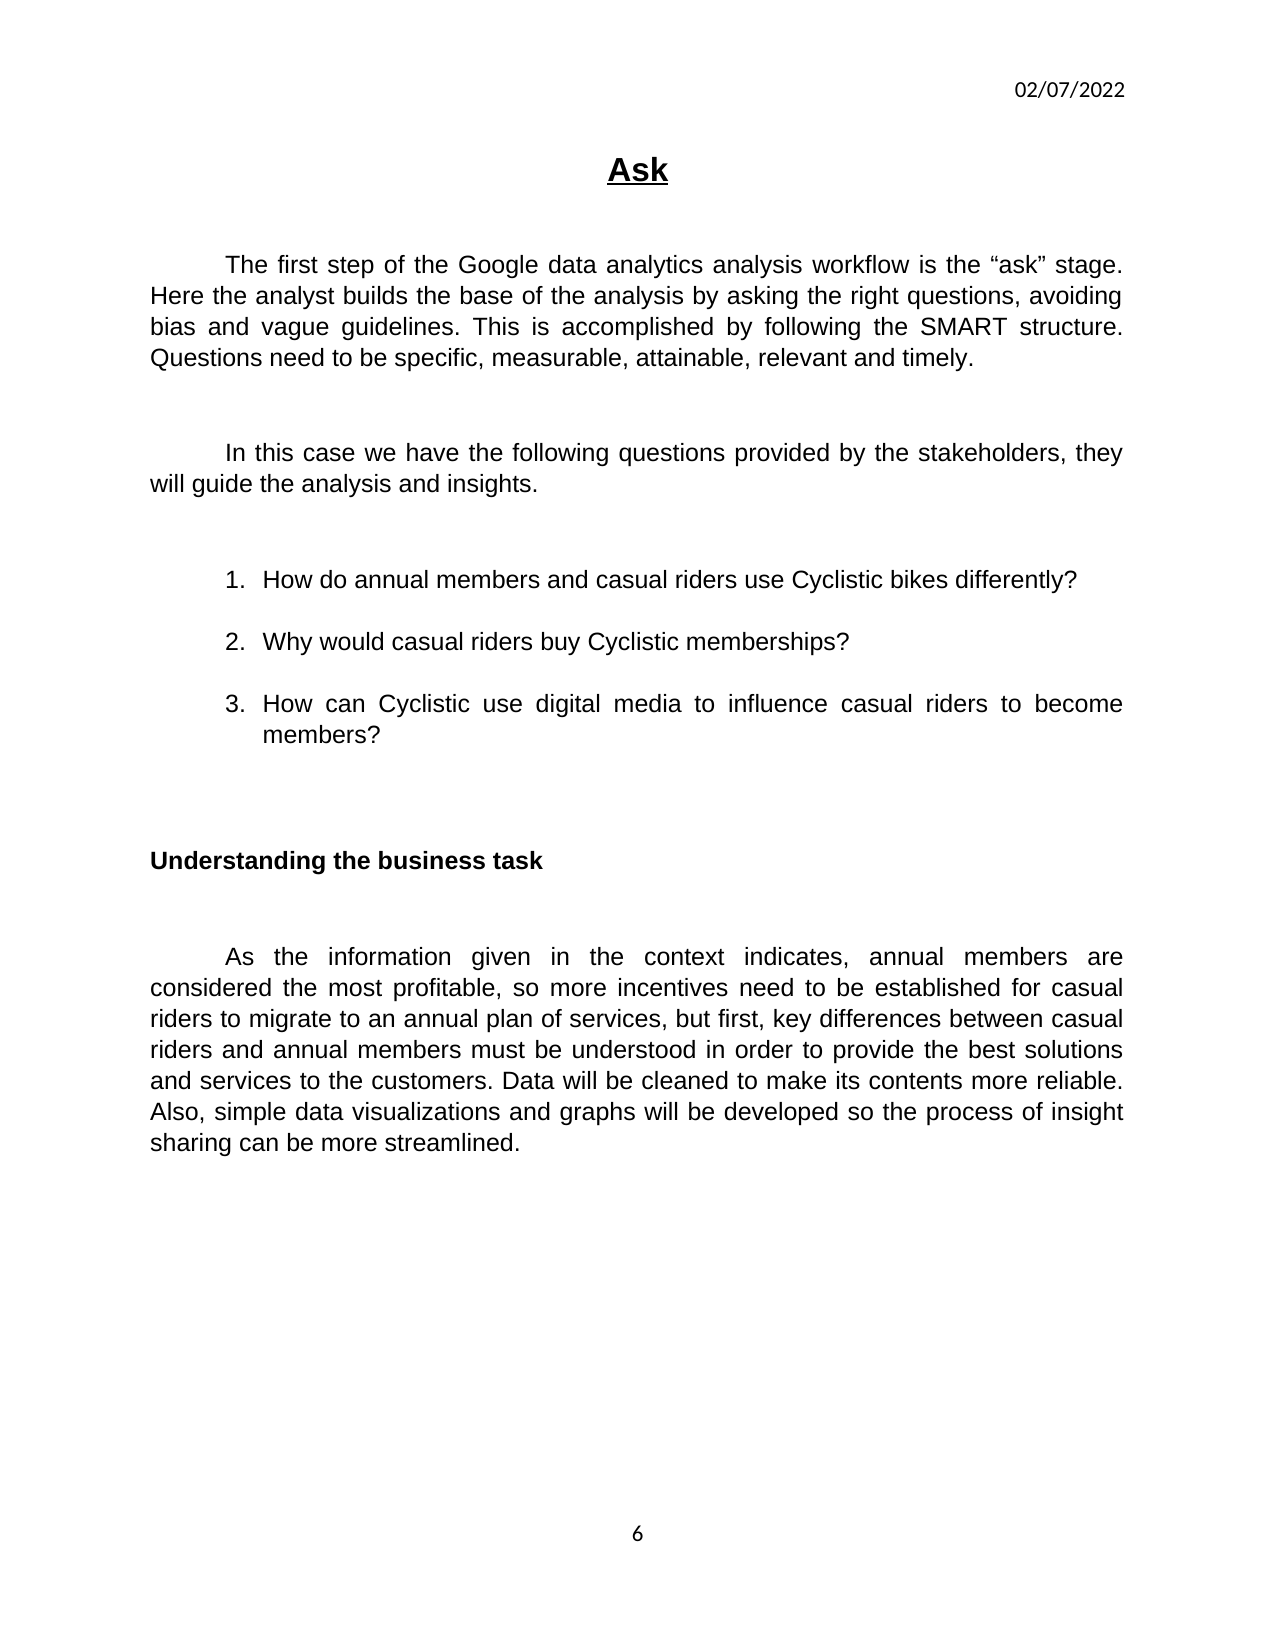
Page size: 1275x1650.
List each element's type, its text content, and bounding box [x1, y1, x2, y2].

list How can Cyclistic use digital media to influence casual riders to become members? [225, 689, 1125, 748]
list How do annual members and casual riders use Cyclistic bikes differently? [225, 564, 1125, 593]
list Why would casual riders buy Cyclistic memberships? [225, 627, 1125, 655]
text In this case we have the following questions provided by the stakeholders, they will guide the analysis and insights. [150, 438, 1125, 498]
subtitle Ask [150, 150, 1125, 188]
text The first step of the Google data analytics analysis workflow is the “ask” stage. Here the analyst builds the base of the analysis by asking the right questions, avoiding bias and vague guidelines. This is accomplished by following the SMART structure. Questions need to be specific, measurable, attainable, relevant and timely. [150, 249, 1125, 371]
text As the information given in the context indicates, annual members are considered the most profitable, so more incentives need to be established for casual riders to migrate to an annual plan of services, but first, key differences between casual riders and annual members must be understood in order to provide the best solutions and services to the customers. Data will be cleaned to make its contents more reliable. Also, simple data visualizations and graphs will be developed so the process of insight sharing can be more streamlined. [150, 942, 1125, 1157]
text Understanding the business task [150, 846, 1125, 875]
